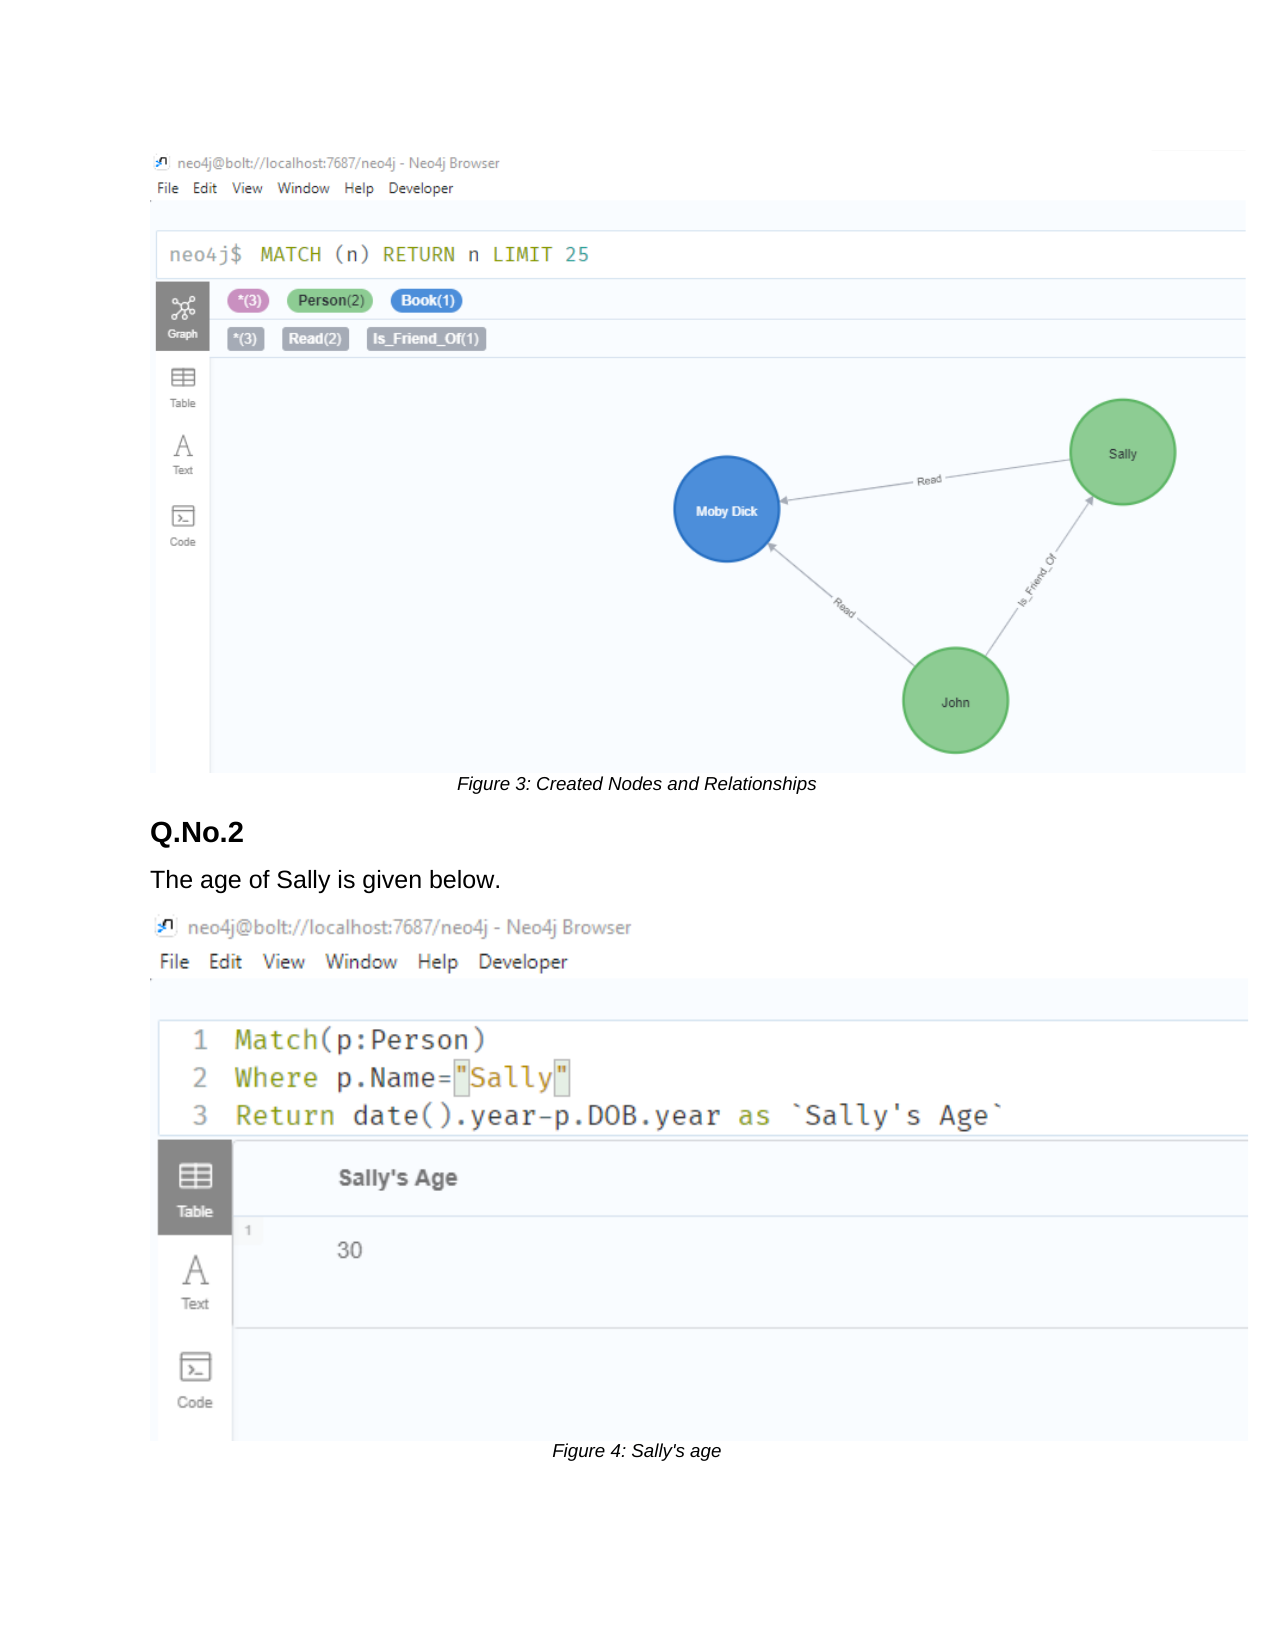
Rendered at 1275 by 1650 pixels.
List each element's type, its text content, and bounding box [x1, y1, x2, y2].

subtitle Q.No.2 [150, 815, 1125, 848]
text Figure 3: Created Nodes and Relationships [150, 773, 1125, 794]
text The age of Sally is given below. [150, 865, 1125, 894]
picture [150, 150, 1246, 773]
picture [150, 908, 1249, 1441]
text Figure 4: Sally's age [150, 1441, 1125, 1462]
